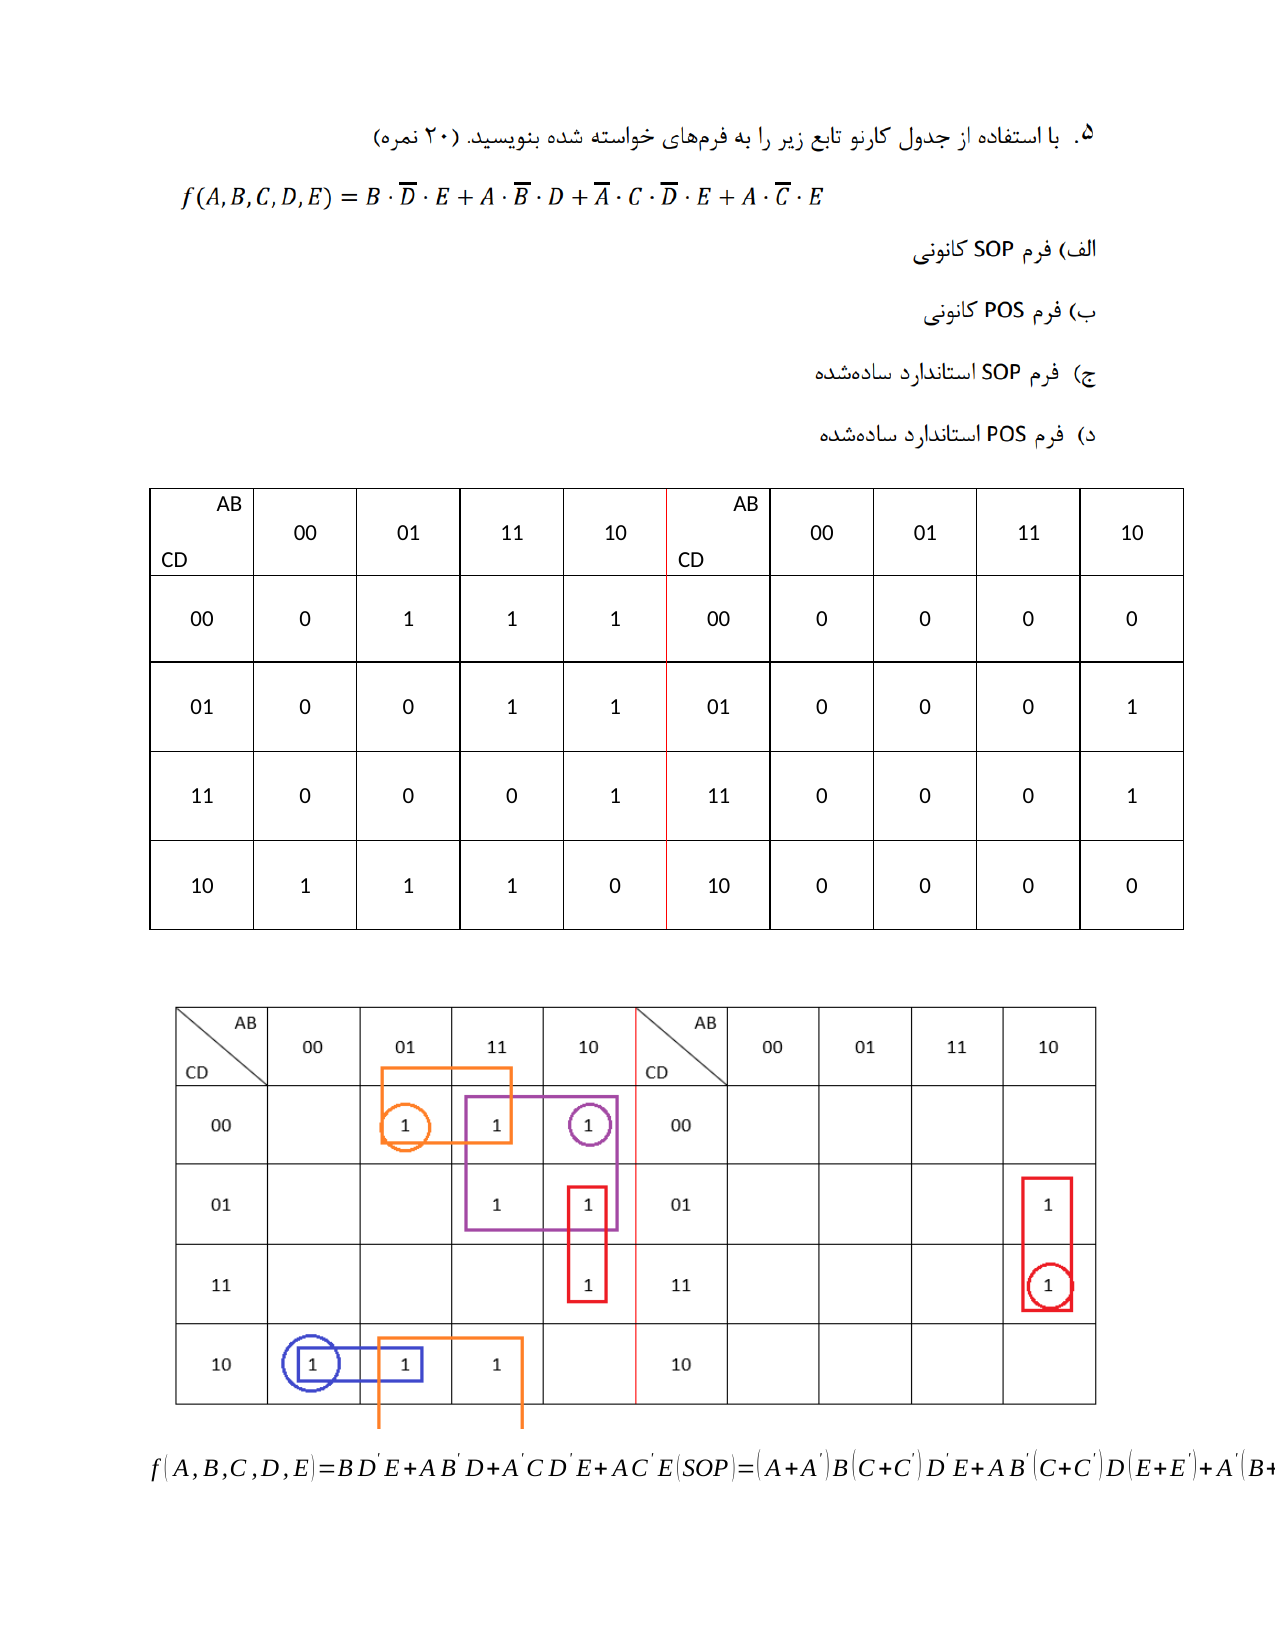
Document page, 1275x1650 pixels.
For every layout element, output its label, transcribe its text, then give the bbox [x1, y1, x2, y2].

table_cell 1 [564, 576, 666, 661]
table_cell 01 [151, 663, 253, 751]
table_header 11 [461, 489, 563, 574]
table_cell 1 [1081, 752, 1183, 840]
table_cell 10 [151, 841, 253, 929]
table_cell 0 [254, 576, 356, 661]
table_cell 0 [771, 752, 873, 840]
table_cell 1 [461, 841, 563, 929]
table_cell 0 [771, 576, 873, 661]
table_header 00 [771, 489, 873, 574]
table_cell 0 [1081, 841, 1183, 929]
table_cell 1 [564, 663, 666, 751]
table_cell 00 [667, 576, 769, 661]
table_cell 1 [357, 576, 459, 661]
table_cell 01 [667, 663, 769, 751]
table_cell 1 [357, 841, 459, 929]
table_cell 0 [771, 841, 873, 929]
table_cell 0 [977, 752, 1079, 840]
table_cell 0 [564, 841, 666, 929]
table_header AB CD [667, 489, 769, 574]
table_cell 11 [151, 752, 253, 840]
table_header 10 [1081, 489, 1183, 574]
table_cell 10 [667, 841, 769, 929]
table_cell 0 [874, 663, 976, 751]
table_cell 1 [1081, 663, 1183, 751]
table_header 10 [564, 489, 666, 574]
table_header AB CD [151, 489, 253, 574]
table_cell 0 [357, 663, 459, 751]
table_header 11 [977, 489, 1079, 574]
table_cell 1 [254, 841, 356, 929]
table_cell 11 [667, 752, 769, 840]
table_header 00 [254, 489, 356, 574]
table_cell 0 [461, 752, 563, 840]
table_cell 1 [461, 576, 563, 661]
picture [150, 103, 1125, 469]
table_cell 00 [151, 576, 253, 661]
table_cell 0 [254, 663, 356, 751]
table_cell 1 [461, 663, 563, 751]
table_cell 0 [977, 576, 1079, 661]
picture [150, 976, 1125, 1429]
table_header 01 [357, 489, 459, 574]
table_cell 0 [874, 752, 976, 840]
table_cell 0 [977, 663, 1079, 751]
table_cell 0 [357, 752, 459, 840]
table_cell 0 [977, 841, 1079, 929]
table_cell 1 [564, 752, 666, 840]
table_cell 0 [1081, 576, 1183, 661]
table_cell 0 [874, 576, 976, 661]
table_cell 0 [254, 752, 356, 840]
table_cell 0 [771, 663, 873, 751]
table_cell 0 [874, 841, 976, 929]
table_header 01 [874, 489, 976, 574]
